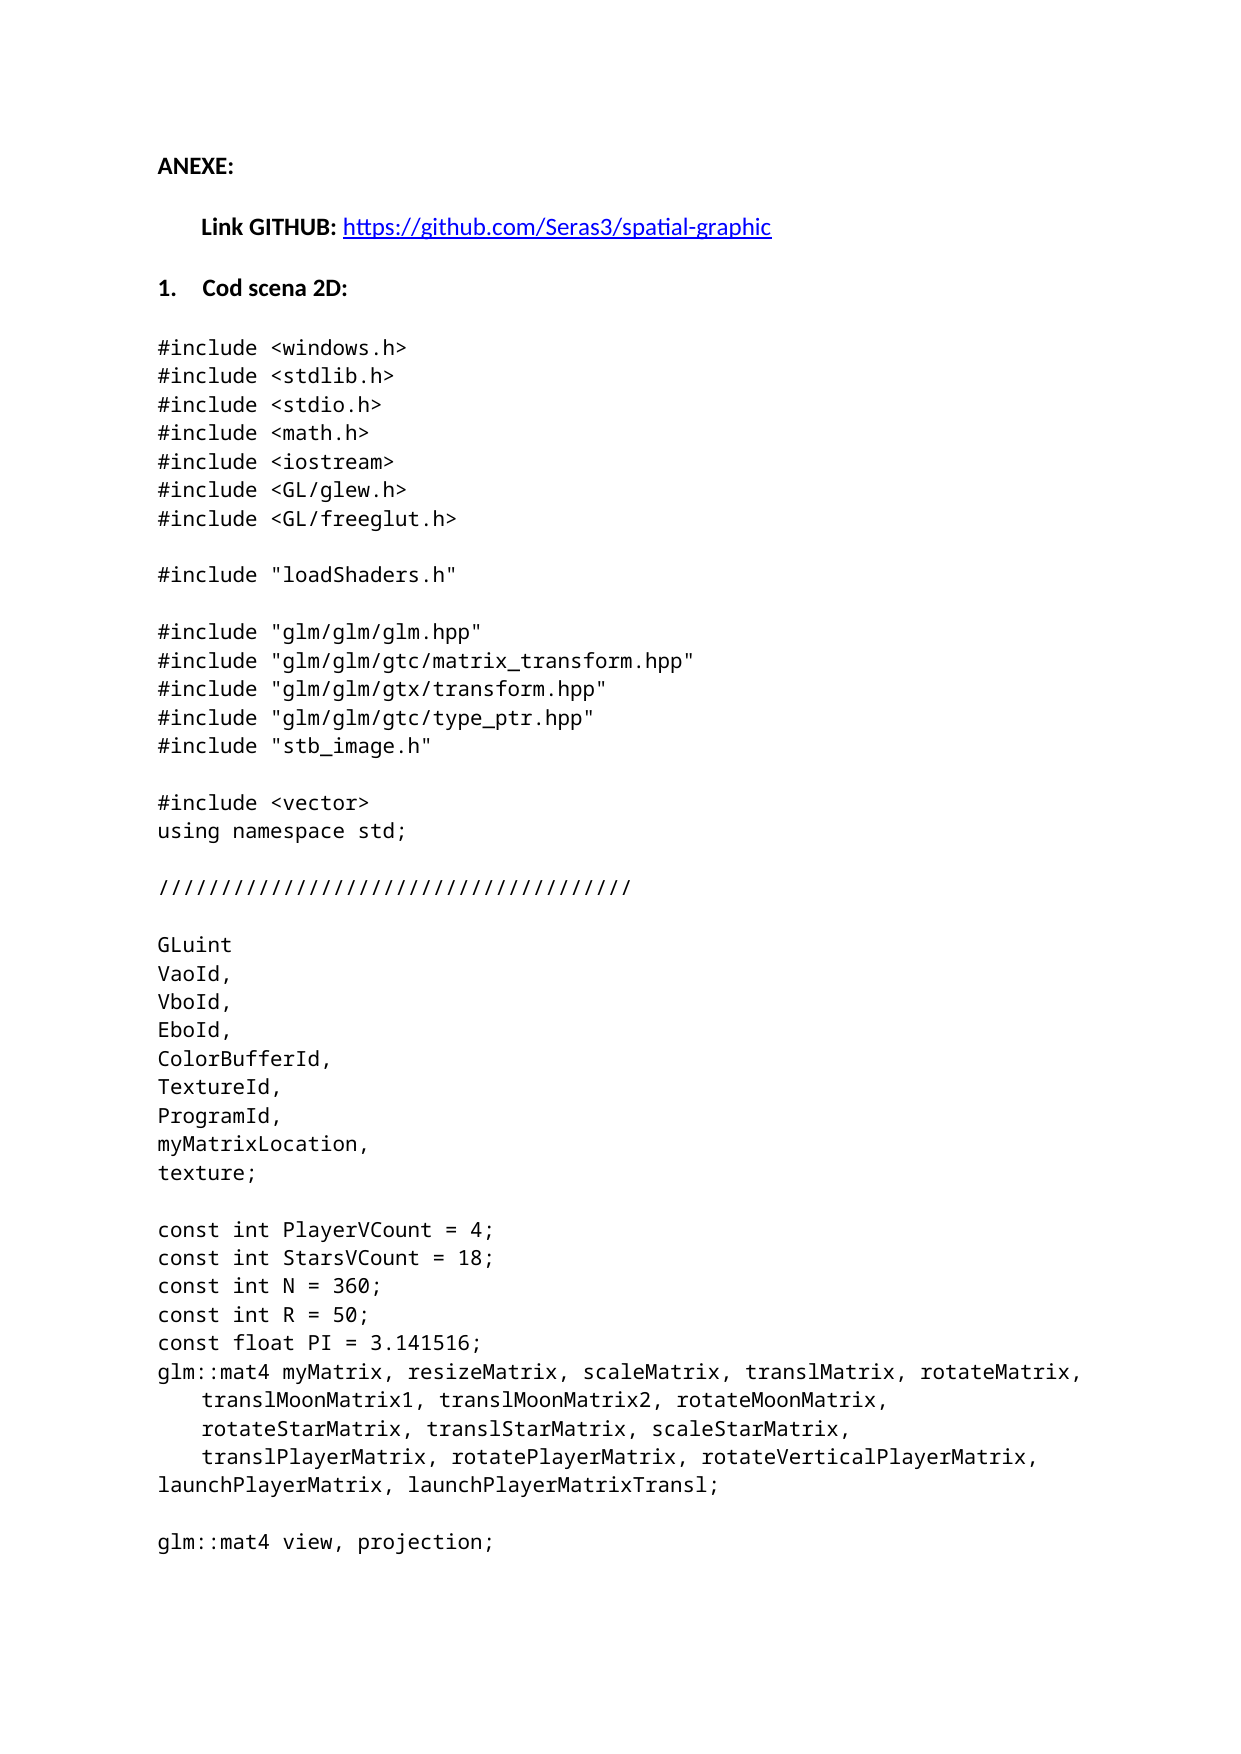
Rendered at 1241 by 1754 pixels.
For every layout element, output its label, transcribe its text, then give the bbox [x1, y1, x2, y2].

text #include <GL/glew.h> [157, 475, 1083, 504]
text translMoonMatrix1, translMoonMatrix2, rotateMoonMatrix, [157, 1385, 1083, 1414]
text #include <iostream> [157, 447, 1083, 475]
text #include <windows.h> [157, 333, 1083, 362]
text #include "glm/glm/gtc/type_ptr.hpp" [157, 703, 1083, 731]
text #include "glm/glm/gtc/matrix_transform.hpp" [157, 646, 1083, 674]
text #include <GL/freeglut.h> [157, 504, 1083, 532]
text VboId, [157, 987, 1083, 1016]
text const int StarsVCount = 18; [157, 1243, 1083, 1272]
text glm::mat4 myMatrix, resizeMatrix, scaleMatrix, translMatrix, rotateMatrix, [157, 1357, 1083, 1385]
text const int R = 50; [157, 1300, 1083, 1328]
text using namespace std; [157, 817, 1083, 845]
text ANEXE: [157, 150, 1083, 181]
text #include "loadShaders.h" [157, 561, 1083, 589]
text #include <stdio.h> [157, 390, 1083, 418]
text #include <stdlib.h> [157, 362, 1083, 390]
text #include "glm/glm/glm.hpp" [157, 617, 1083, 646]
text const int PlayerVCount = 4; [157, 1215, 1083, 1243]
text translPlayerMatrix, rotatePlayerMatrix, rotateVerticalPlayerMatrix, launchPlayerMatrix, launchPlayerMatrixTransl; [157, 1442, 1083, 1499]
text const int N = 360; [157, 1272, 1083, 1300]
text #include "glm/glm/gtx/transform.hpp" [157, 674, 1083, 703]
list Cod scena 2D: [157, 272, 1083, 303]
text ColorBufferId, [157, 1044, 1083, 1072]
text #include <math.h> [157, 418, 1083, 447]
text Link GITHUB: https://github.com/Seras3/spatial-graphic [157, 211, 1083, 242]
text ProgramId, [157, 1101, 1083, 1129]
text TextureId, [157, 1072, 1083, 1101]
text texture; [157, 1158, 1083, 1186]
text GLuint [157, 930, 1083, 959]
text myMatrixLocation, [157, 1129, 1083, 1158]
text rotateStarMatrix, translStarMatrix, scaleStarMatrix, [157, 1414, 1083, 1442]
text VaoId, [157, 959, 1083, 987]
text #include "stb_image.h" [157, 731, 1083, 760]
text const float PI = 3.141516; [157, 1328, 1083, 1357]
text #include <vector> [157, 788, 1083, 817]
text ////////////////////////////////////// [157, 873, 1083, 902]
text EboId, [157, 1016, 1083, 1044]
text glm::mat4 view, projection; [157, 1527, 1083, 1556]
